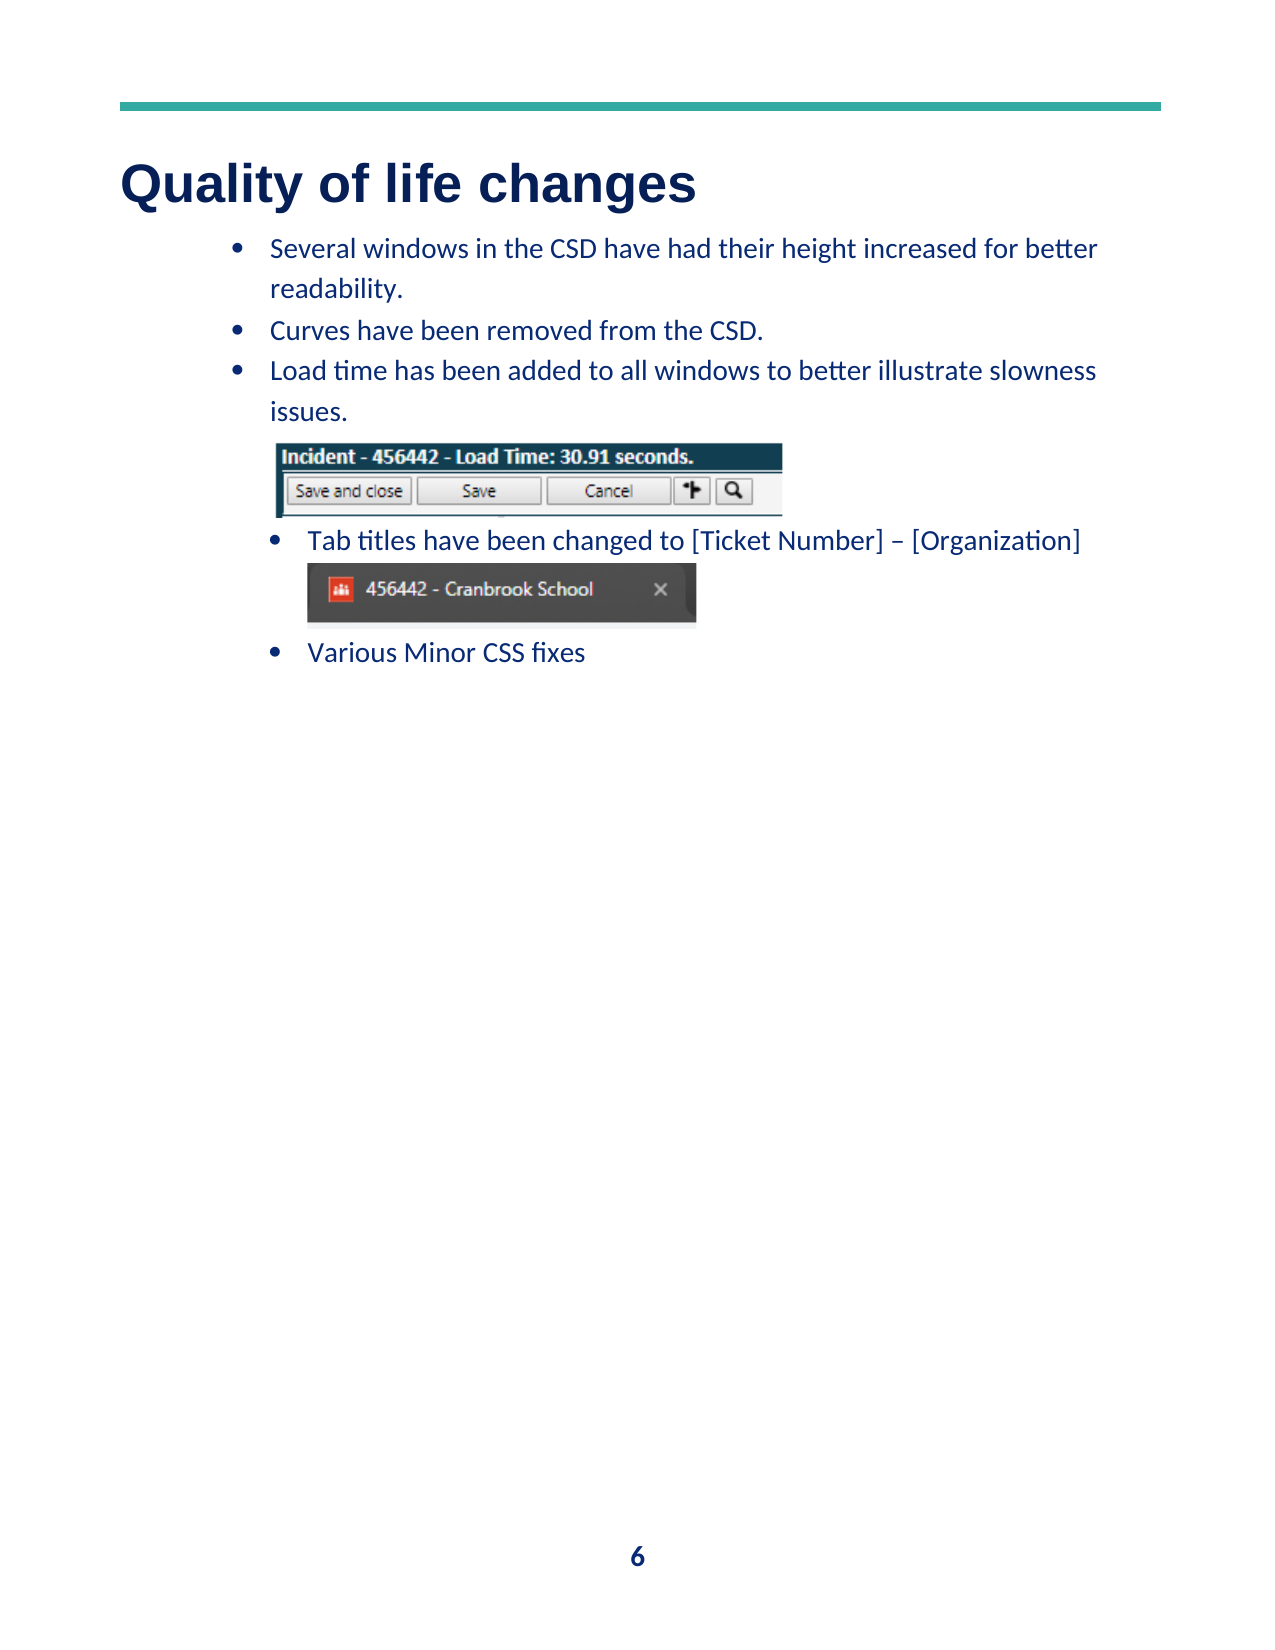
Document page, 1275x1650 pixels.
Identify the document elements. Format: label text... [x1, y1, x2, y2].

subtitle Quality of life changes [120, 152, 1155, 214]
list Load time has been added to all windows to better illustrate slowness issues. [232, 352, 1155, 429]
list Several windows in the CSD have had their height increased for better readability. [232, 230, 1155, 306]
list Curves have been removed from the CSD. [232, 312, 1155, 347]
picture [307, 563, 697, 629]
list Various Minor CSS fixes [270, 634, 1155, 670]
picture [270, 434, 783, 518]
